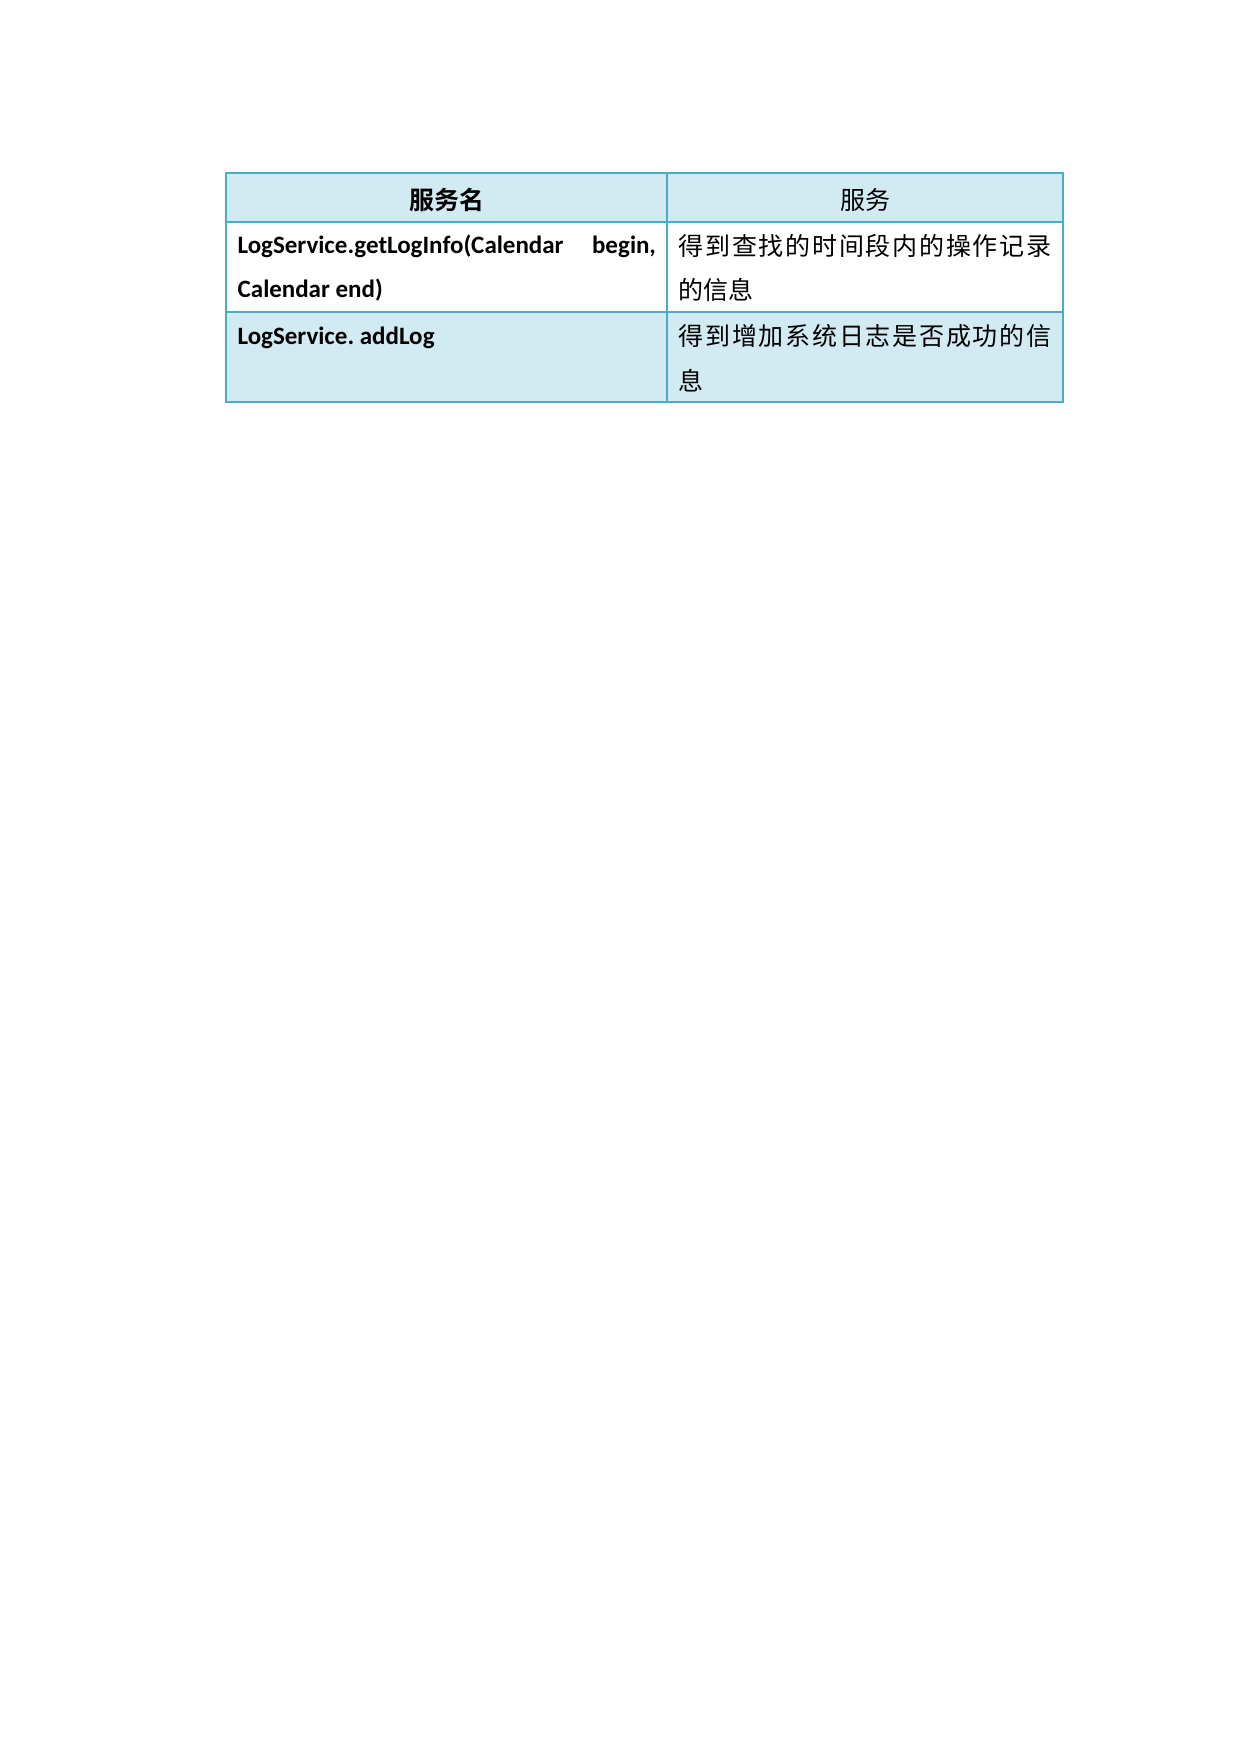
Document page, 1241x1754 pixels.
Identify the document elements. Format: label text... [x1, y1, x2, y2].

table_cell 服务 [668, 174, 1062, 221]
table_cell 得到增加系统日志是否成功的信息 [668, 313, 1062, 401]
table_cell LogService.getLogInfo(Calendar begin, Calendar end) [227, 223, 666, 311]
table_cell 服务名 [227, 174, 666, 221]
table_cell 得到查找的时间段内的操作记录的信息 [668, 223, 1062, 311]
table_cell LogService. addLog [227, 313, 666, 401]
